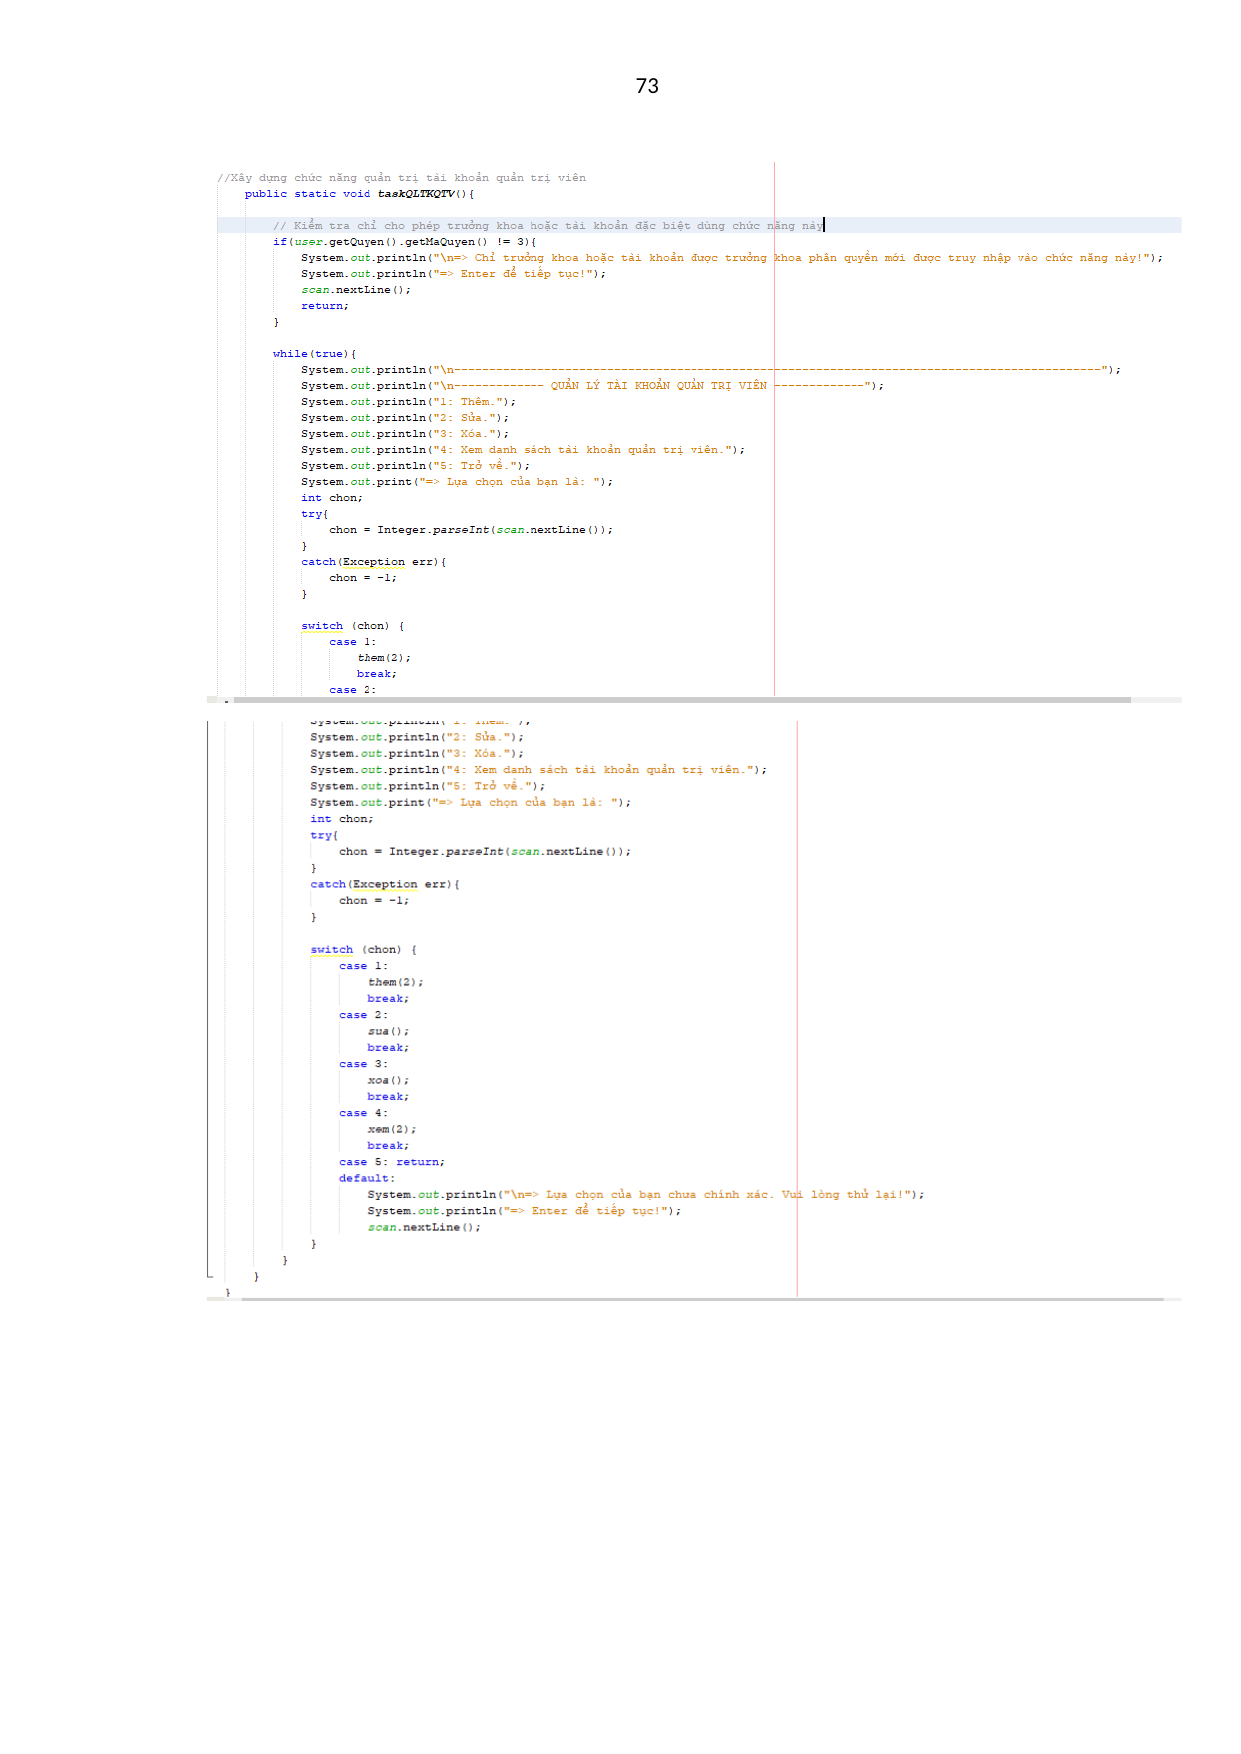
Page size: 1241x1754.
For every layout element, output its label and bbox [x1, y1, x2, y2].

picture [206, 721, 1182, 1301]
picture [206, 162, 1182, 703]
